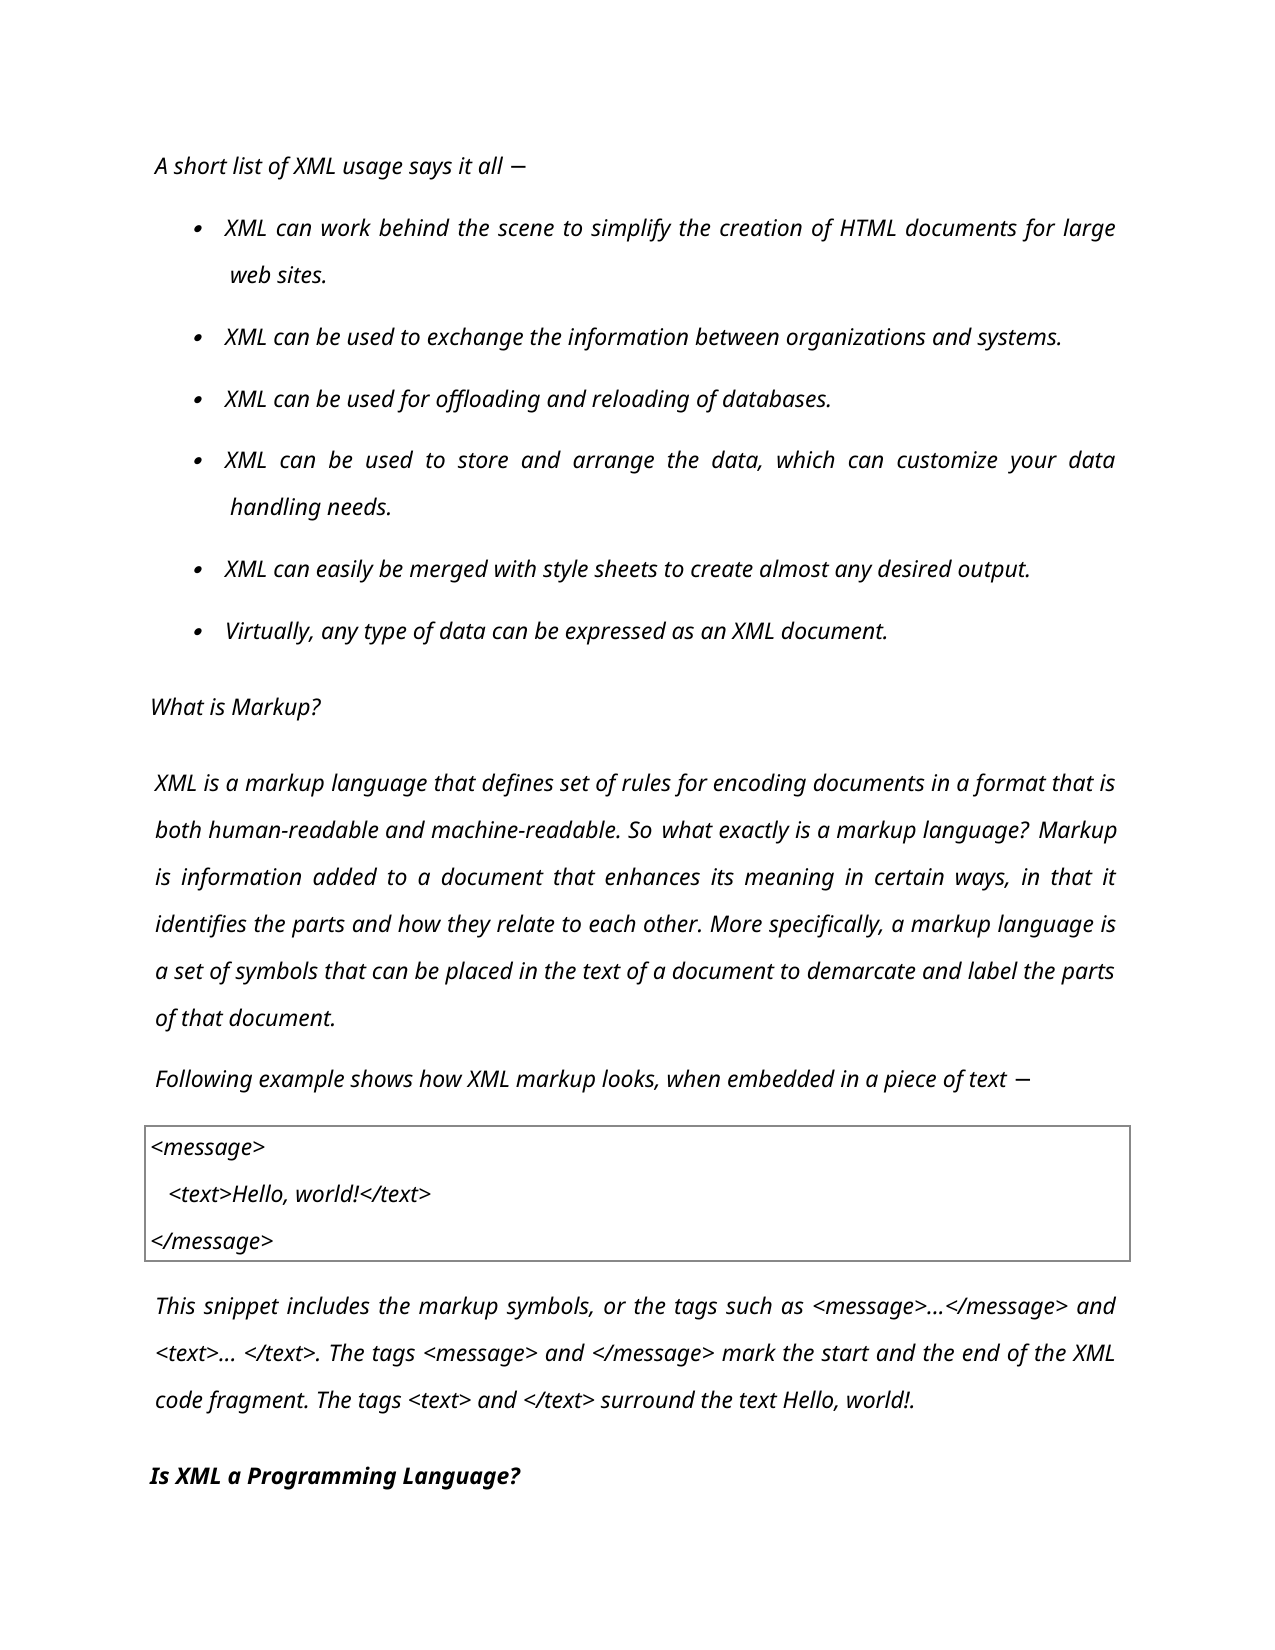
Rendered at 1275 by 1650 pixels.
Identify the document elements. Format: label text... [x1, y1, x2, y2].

text <text>Hello, world!</text> [146, 1172, 1129, 1209]
list XML can be used to exchange the information between organizations and systems. [192, 321, 1120, 352]
text A short list of XML usage says it all − [155, 150, 1120, 181]
list XML can be used to store and arrange the data, which can customize your data handling needs. [192, 444, 1120, 522]
text XML is a markup language that defines set of rules for encoding documents in a format that is both human-readable and machine-readable. So what exactly is a markup language? Markup is information added to a document that enhances its meaning in certain ways, in that it identifies the parts and how they relate to each other. More specifically, a markup language is a set of symbols that can be placed in the text of a document to demarcate and label the parts of that document. [155, 767, 1120, 1033]
text Is XML a Programming Language? [150, 1459, 1125, 1491]
list XML can easily be merged with style sheets to create almost any desired output. [192, 553, 1120, 584]
text <message> [146, 1127, 1129, 1162]
list XML can work behind the scene to simplify the creation of HTML documents for large web sites. [192, 212, 1120, 290]
text What is Markup? [150, 691, 1125, 722]
text This snippet includes the markup symbols, or the tags such as <message>...</message> and <text>... </text>. The tags <message> and </message> mark the start and the end of the XML code fragment. The tags <text> and </text> surround the text Hello, world!. [155, 1290, 1120, 1415]
list XML can be used for offloading and reloading of databases. [192, 382, 1120, 414]
text </message> [146, 1219, 1129, 1260]
text Following example shows how XML markup looks, when embedded in a piece of text − [155, 1063, 1120, 1094]
list Virtually, any type of data can be expressed as an XML document. [192, 615, 1120, 646]
